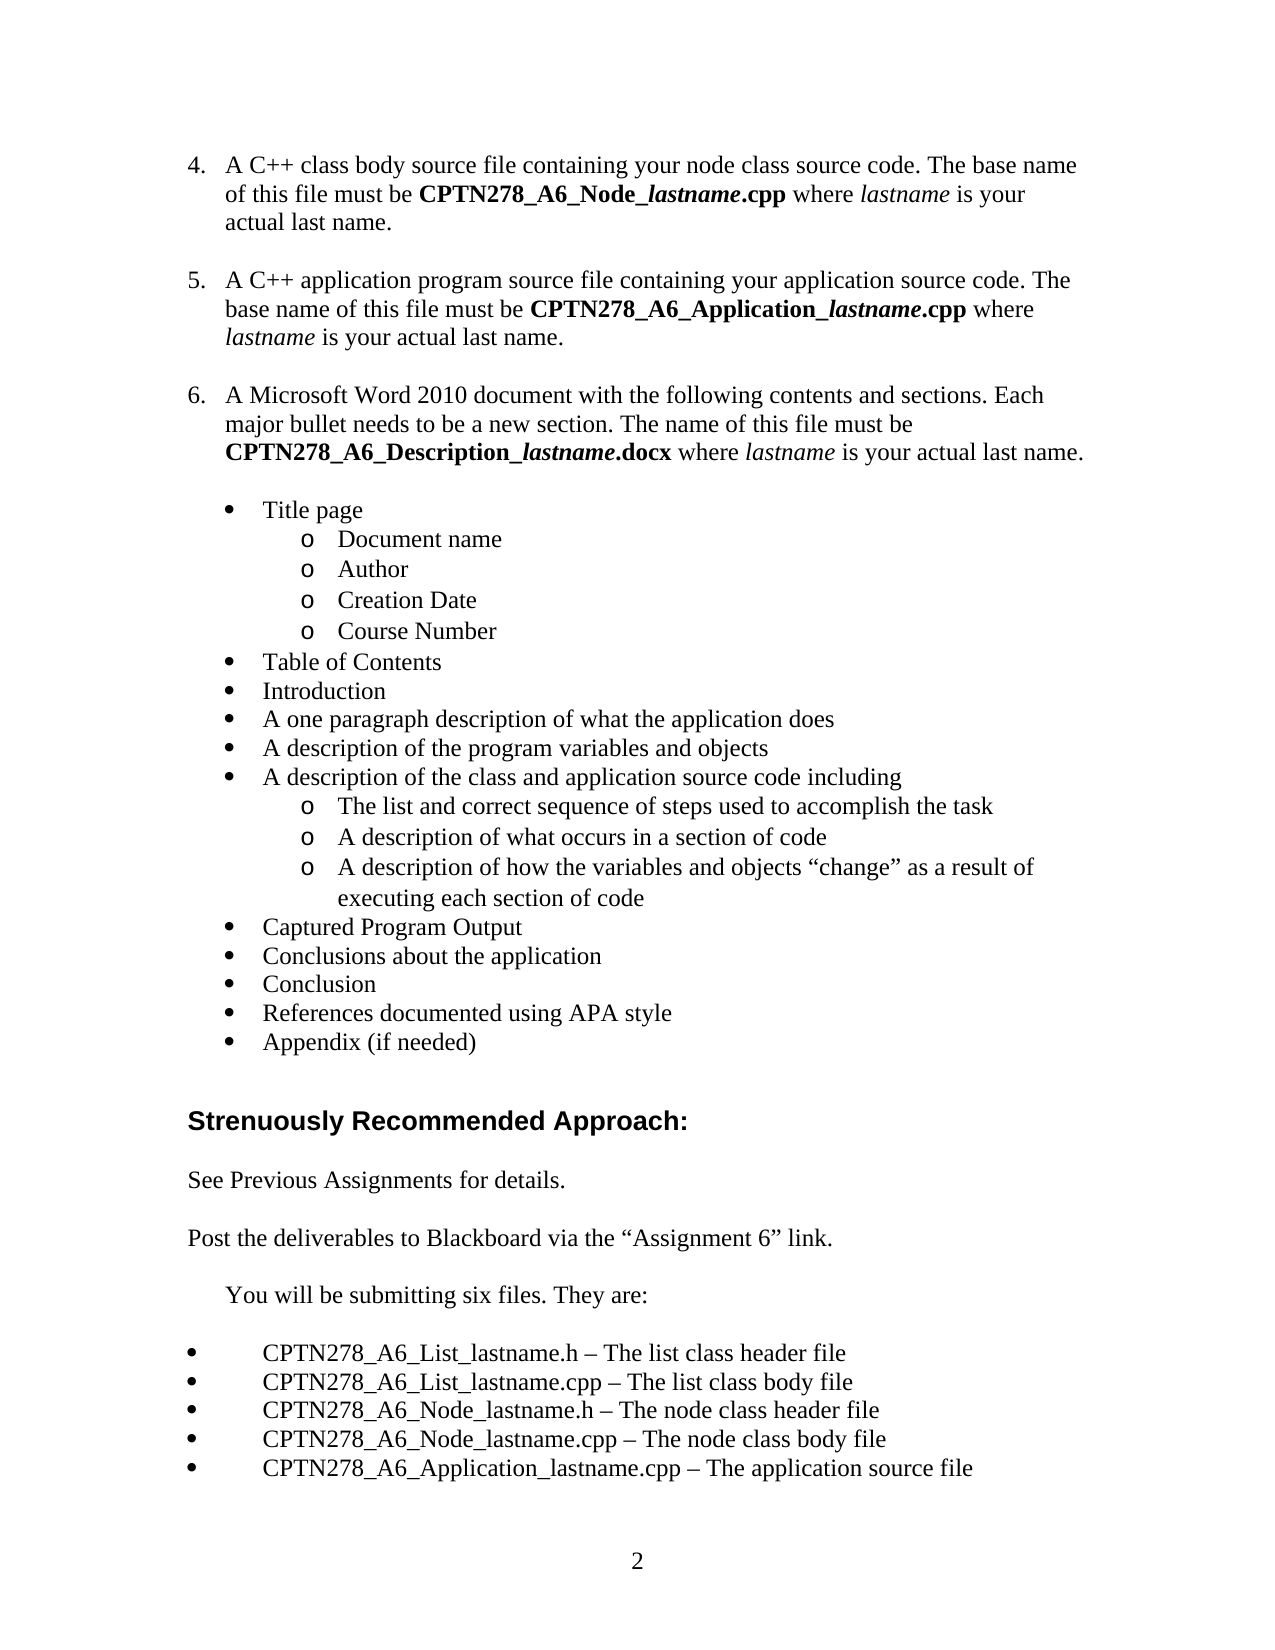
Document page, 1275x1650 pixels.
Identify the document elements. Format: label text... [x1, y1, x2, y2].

list Title page [225, 495, 1087, 524]
list CPTN278_A6_List_lastname.cpp – The list class body file [187, 1367, 1087, 1396]
list Captured Program Output [225, 912, 1087, 941]
text You will be submitting six files. They are: [225, 1281, 1087, 1309]
list Creation Date [300, 585, 1087, 616]
list A description of the class and application source code including [225, 762, 1087, 791]
list A description of the program variables and objects [225, 733, 1087, 762]
list Table of Contents [225, 647, 1087, 676]
list CPTN278_A6_Node_lastname.h – The node class header file [187, 1396, 1087, 1424]
list References documented using APA style [225, 998, 1087, 1027]
subtitle Strenuously Recommended Approach: [187, 1104, 1087, 1136]
list CPTN278_A6_Node_lastname.cpp – The node class body file [187, 1424, 1087, 1453]
list The list and correct sequence of steps used to accomplish the task [300, 791, 1087, 822]
text Post the deliverables to Blackboard via the “Assignment 6” link. [187, 1223, 1087, 1252]
list A C++ class body source file containing your node class source code. The base name of this file must be CPTN278_A6_Node_lastname.cpp where lastname is your actual last name. [187, 150, 1087, 236]
list Introduction [225, 676, 1087, 704]
list Conclusions about the application [225, 941, 1087, 969]
list Course Number [300, 616, 1087, 647]
list CPTN278_A6_Application_lastname.cpp – The application source file [187, 1453, 1087, 1482]
list Conclusion [225, 969, 1087, 998]
list A C++ application program source file containing your application source code. The base name of this file must be CPTN278_A6_Application_lastname.cpp where lastname is your actual last name. [187, 265, 1087, 351]
list Document name [300, 524, 1087, 554]
list A description of what occurs in a section of code [300, 822, 1087, 852]
text See Previous Assignments for details. [187, 1166, 1087, 1194]
list A Microsoft Word 2010 document with the following contents and sections. Each major bullet needs to be a new section. The name of this file must be CPTN278_A6_Description_lastname.docx where lastname is your actual last name. [187, 380, 1087, 466]
list A description of how the variables and objects “change” as a result of executing each section of code [300, 852, 1087, 912]
list Author [300, 554, 1087, 585]
list A one paragraph description of what the application does [225, 704, 1087, 733]
list CPTN278_A6_List_lastname.h – The list class header file [187, 1338, 1087, 1367]
list Appendix (if needed) [225, 1027, 1087, 1056]
